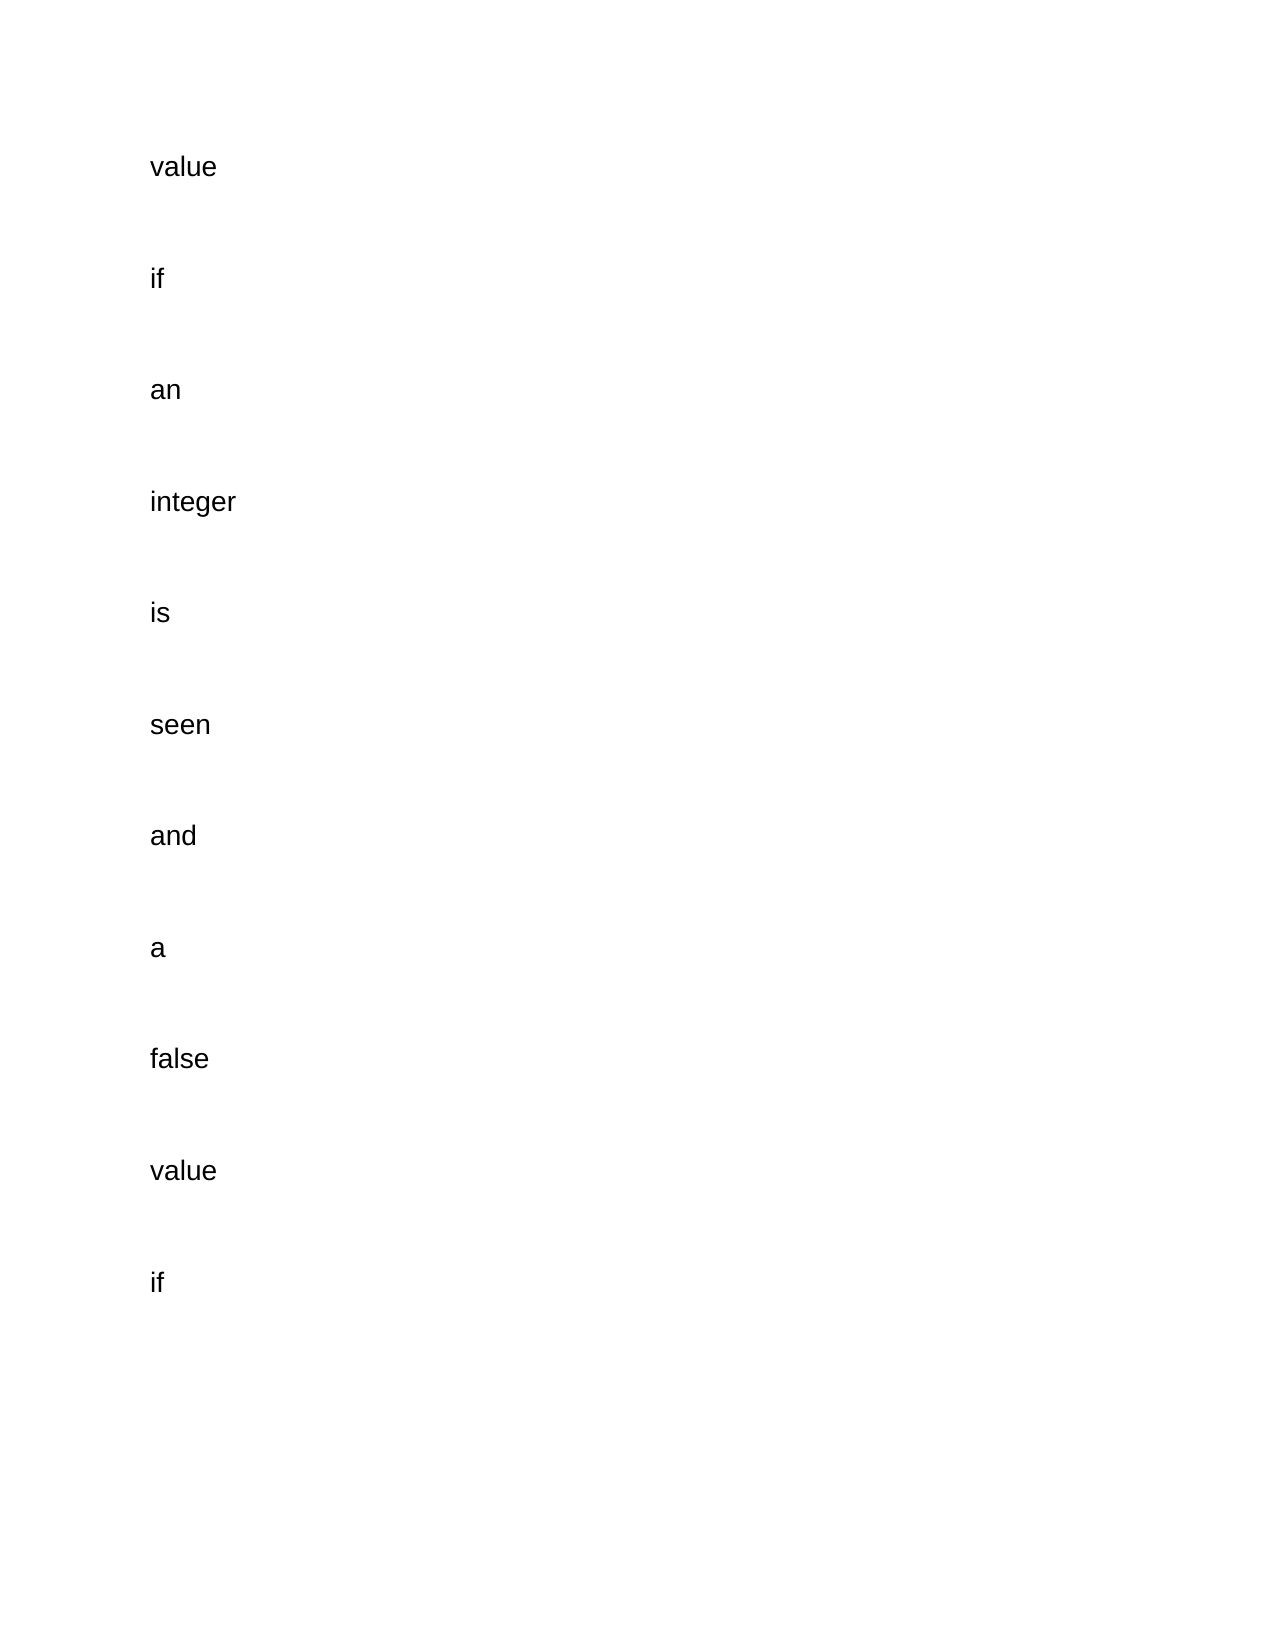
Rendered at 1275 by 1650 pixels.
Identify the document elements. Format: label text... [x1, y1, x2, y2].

text an [150, 373, 1275, 406]
text seen [150, 708, 1275, 740]
text is [150, 596, 1275, 629]
text false [150, 1042, 1275, 1075]
text and [150, 819, 1275, 852]
text value [150, 150, 1275, 182]
text if [150, 262, 1275, 294]
text a [150, 931, 1275, 963]
text if [150, 1266, 1275, 1298]
text integer [150, 485, 1275, 517]
text value [150, 1154, 1275, 1186]
